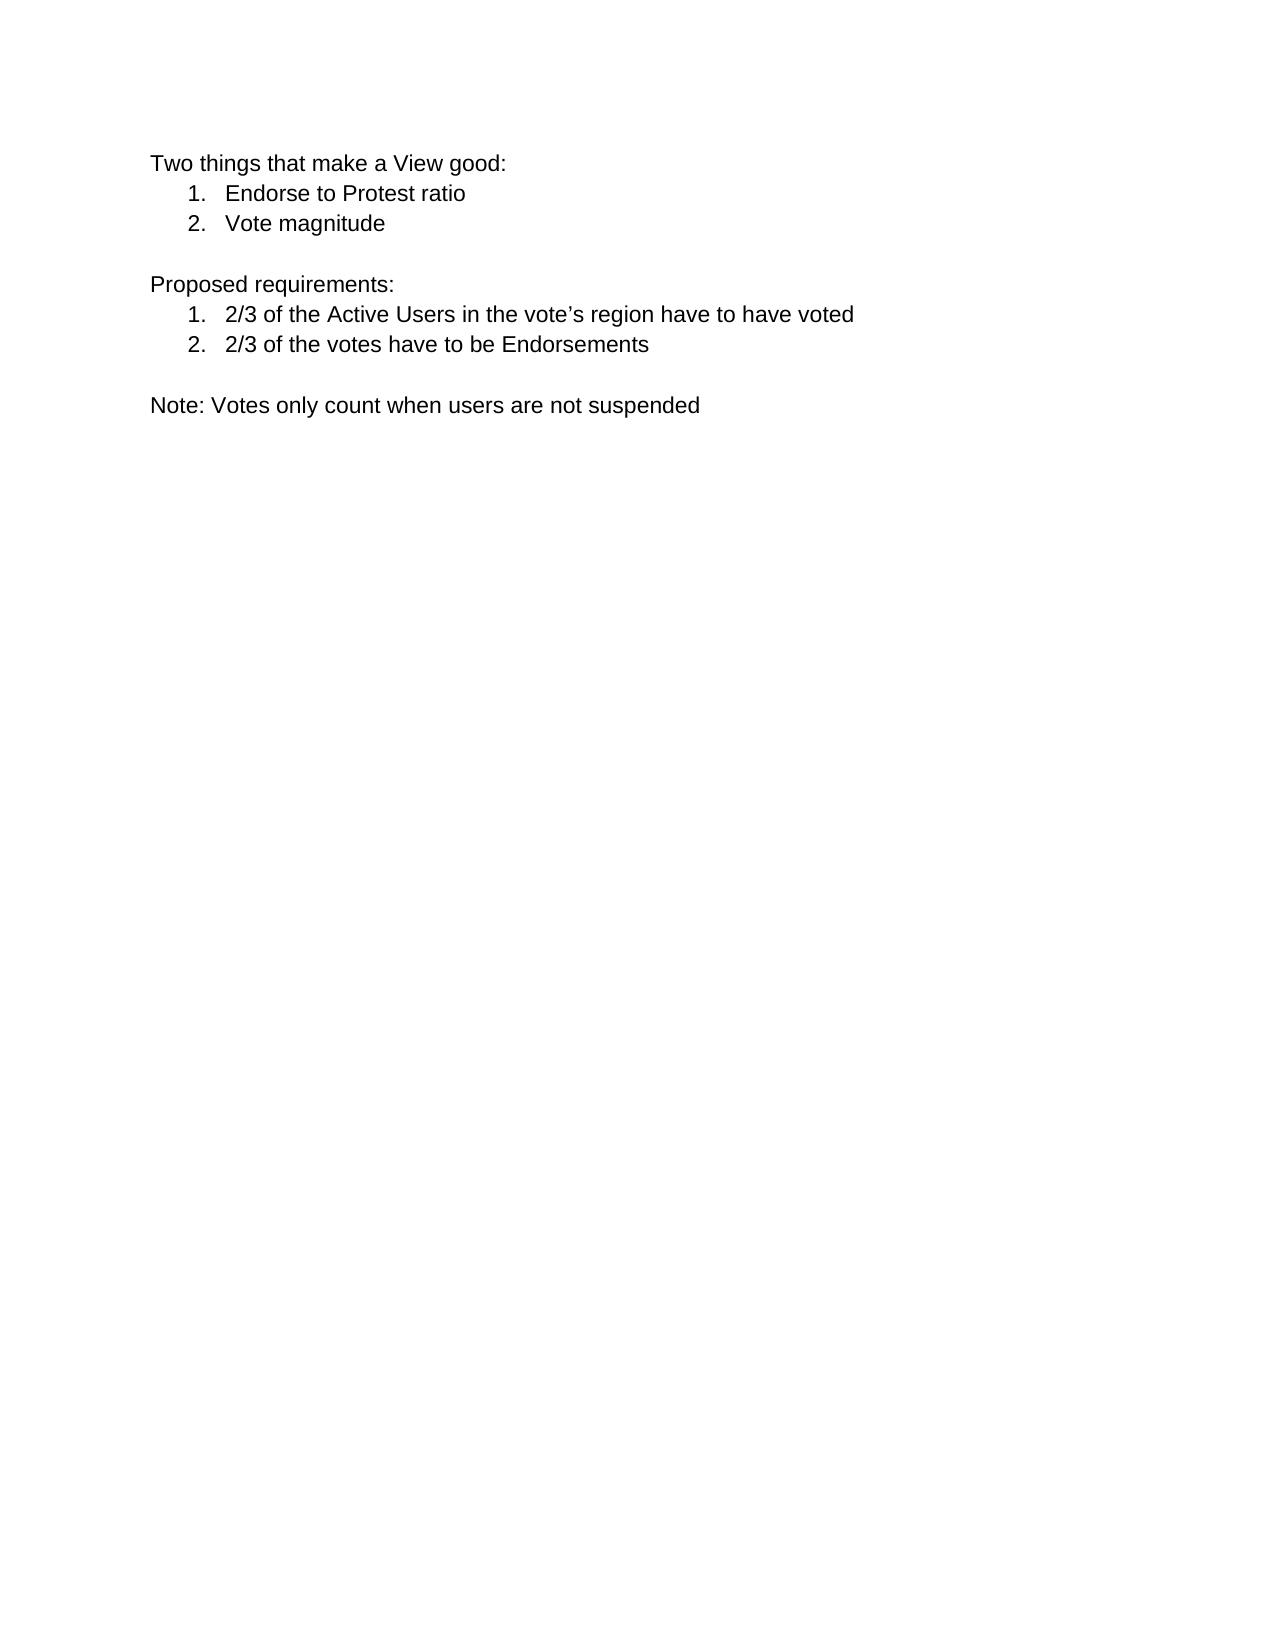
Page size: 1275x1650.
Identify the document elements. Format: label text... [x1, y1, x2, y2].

text Proposed requirements: [150, 271, 1125, 297]
list Vote magnitude [187, 210, 1125, 237]
text Note: Votes only count when users are not suspended [150, 392, 1125, 418]
list 2/3 of the Active Users in the vote’s region have to have voted [187, 301, 1125, 327]
list 2/3 of the votes have to be Endorsements [187, 331, 1125, 358]
text Two things that make a View good: [150, 150, 1125, 176]
list Endorse to Protest ratio [187, 180, 1125, 207]
